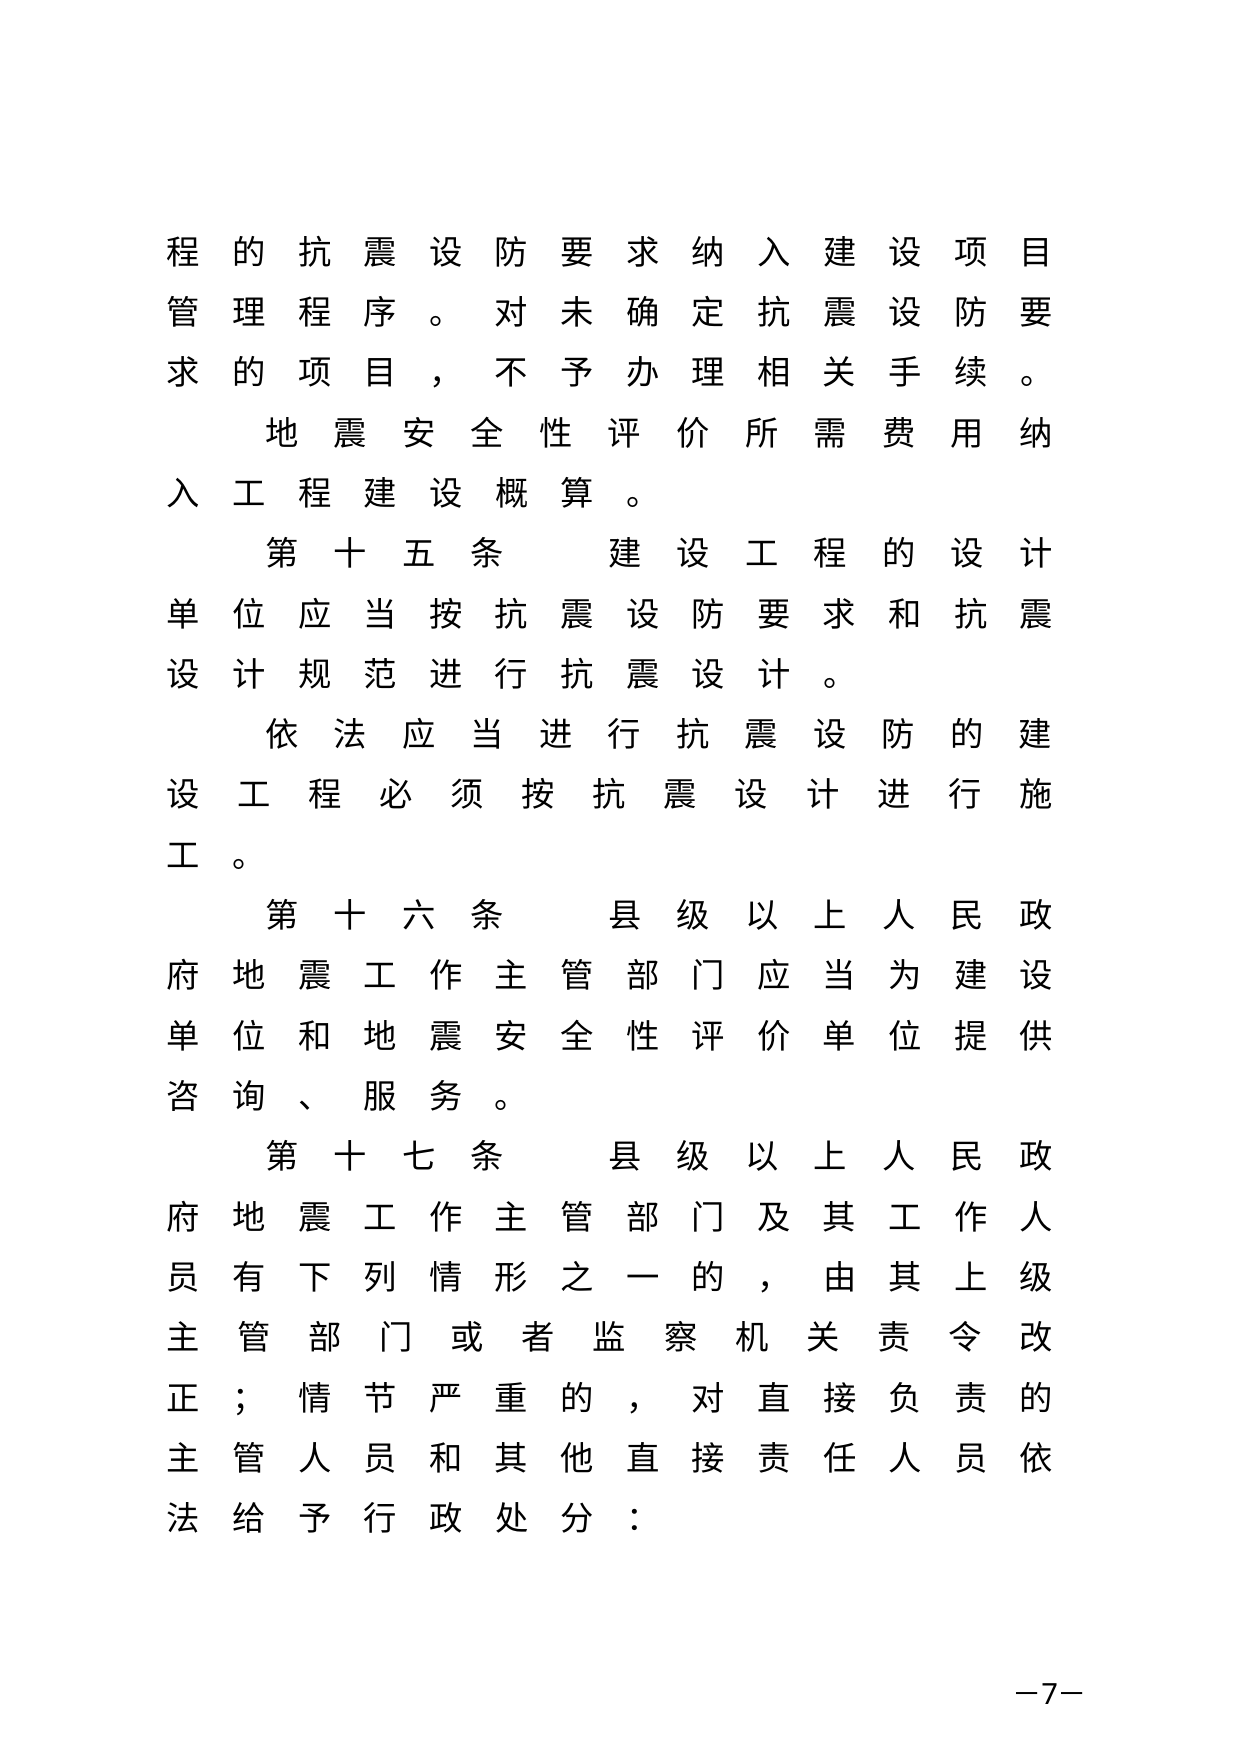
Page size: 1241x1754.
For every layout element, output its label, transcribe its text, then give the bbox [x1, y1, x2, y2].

text 依法应当进行抗震设防的建设工程必须按抗震设计进行施工。 [167, 702, 1085, 883]
text 第十五条 建设工程的设计单位应当按抗震设防要求和抗震设计规范进行抗震设计。 [167, 521, 1085, 702]
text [167, 219, 1085, 400]
text 第十七条 县级以上人民政府地震工作主管部门及其工作人员有下列情形之一的，由其上级主管部门或者监察机关责令改正；情节严重的，对直接负责的主管人员和其他直接责任人员依法给予行政处分： [167, 1124, 1085, 1546]
text 地震安全性评价所需费用纳入工程建设概算。 [167, 400, 1085, 521]
text 第十六条 县级以上人民政府地震工作主管部门应当为建设单位和地震安全性评价单位提供咨询、服务。 [167, 883, 1085, 1124]
